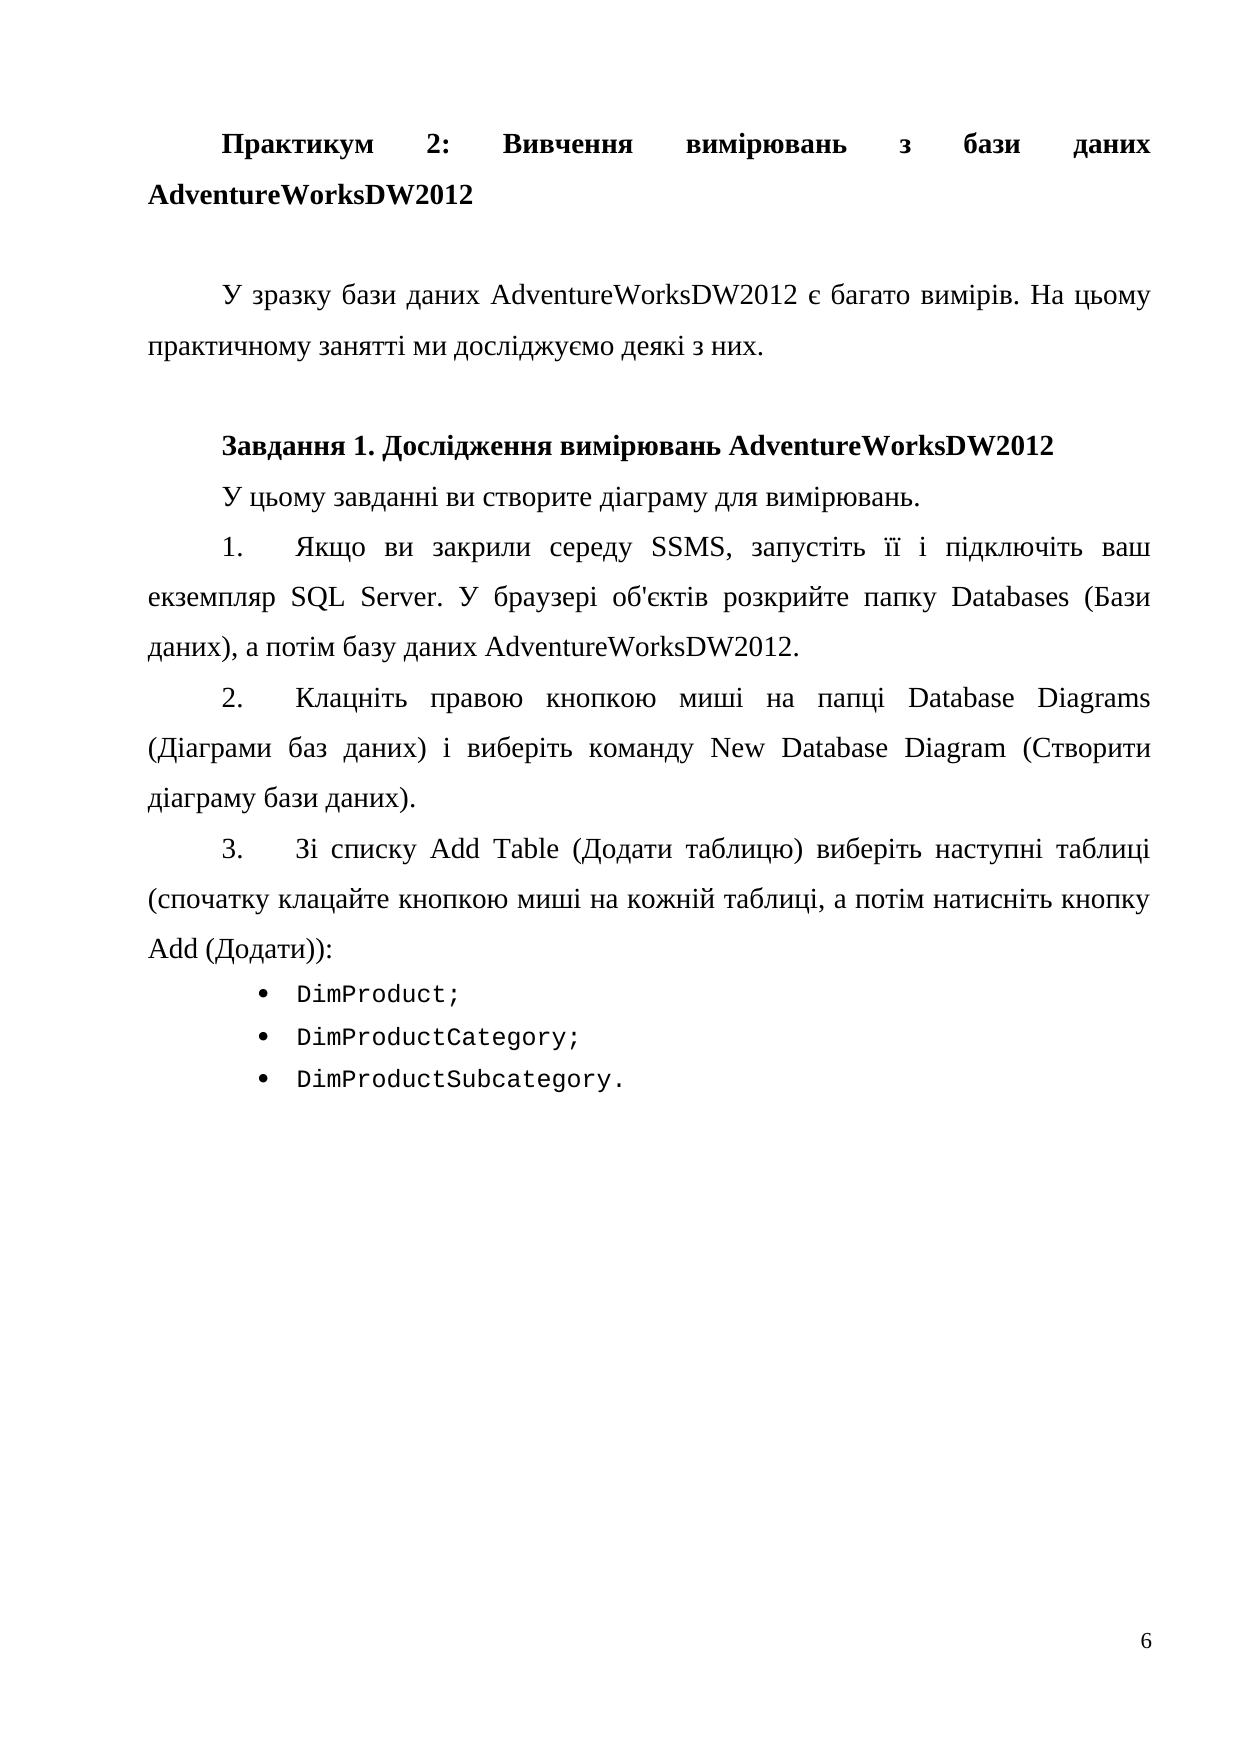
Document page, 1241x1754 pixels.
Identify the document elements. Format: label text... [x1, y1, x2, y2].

list DimProductSubcategory. [259, 1067, 1152, 1095]
text Практикум 2: Вивчення вимірювань з бази даних AdventureWorksDW2012 [148, 126, 1152, 210]
list DimProduct; [259, 982, 1152, 1010]
text У цьому завданні ви створите діаграму для вимірювань. [148, 479, 1152, 512]
list Зі списку Add Table (Додати таблицю) виберіть наступні таблиці (спочатку клацайте кнопкою миші на кожній таблиці, а потім натисніть кнопку Add (Додати)): [148, 831, 1152, 965]
text Завдання 1. Дослідження вимірювань AdventureWorksDW2012 [148, 428, 1152, 462]
list Клацніть правою кнопкою миші на папці Database Diagrams (Діаграми баз даних) і виберіть команду New Database Diagram (Створити діаграму бази даних). [148, 680, 1152, 814]
list Якщо ви закрили середу SSMS, запустіть її і підключіть ваш екземпляр SQL Server. У браузері об'єктів розкрийте папку Databases (Бази даних), а потім базу даних AdventureWorksDW2012. [148, 529, 1152, 663]
list DimProductCategory; [259, 1024, 1152, 1053]
text У зразку бази даних AdventureWorksDW2012 є багато вимірів. На цьому практичному занятті ми досліджуємо деякі з них. [148, 277, 1152, 361]
